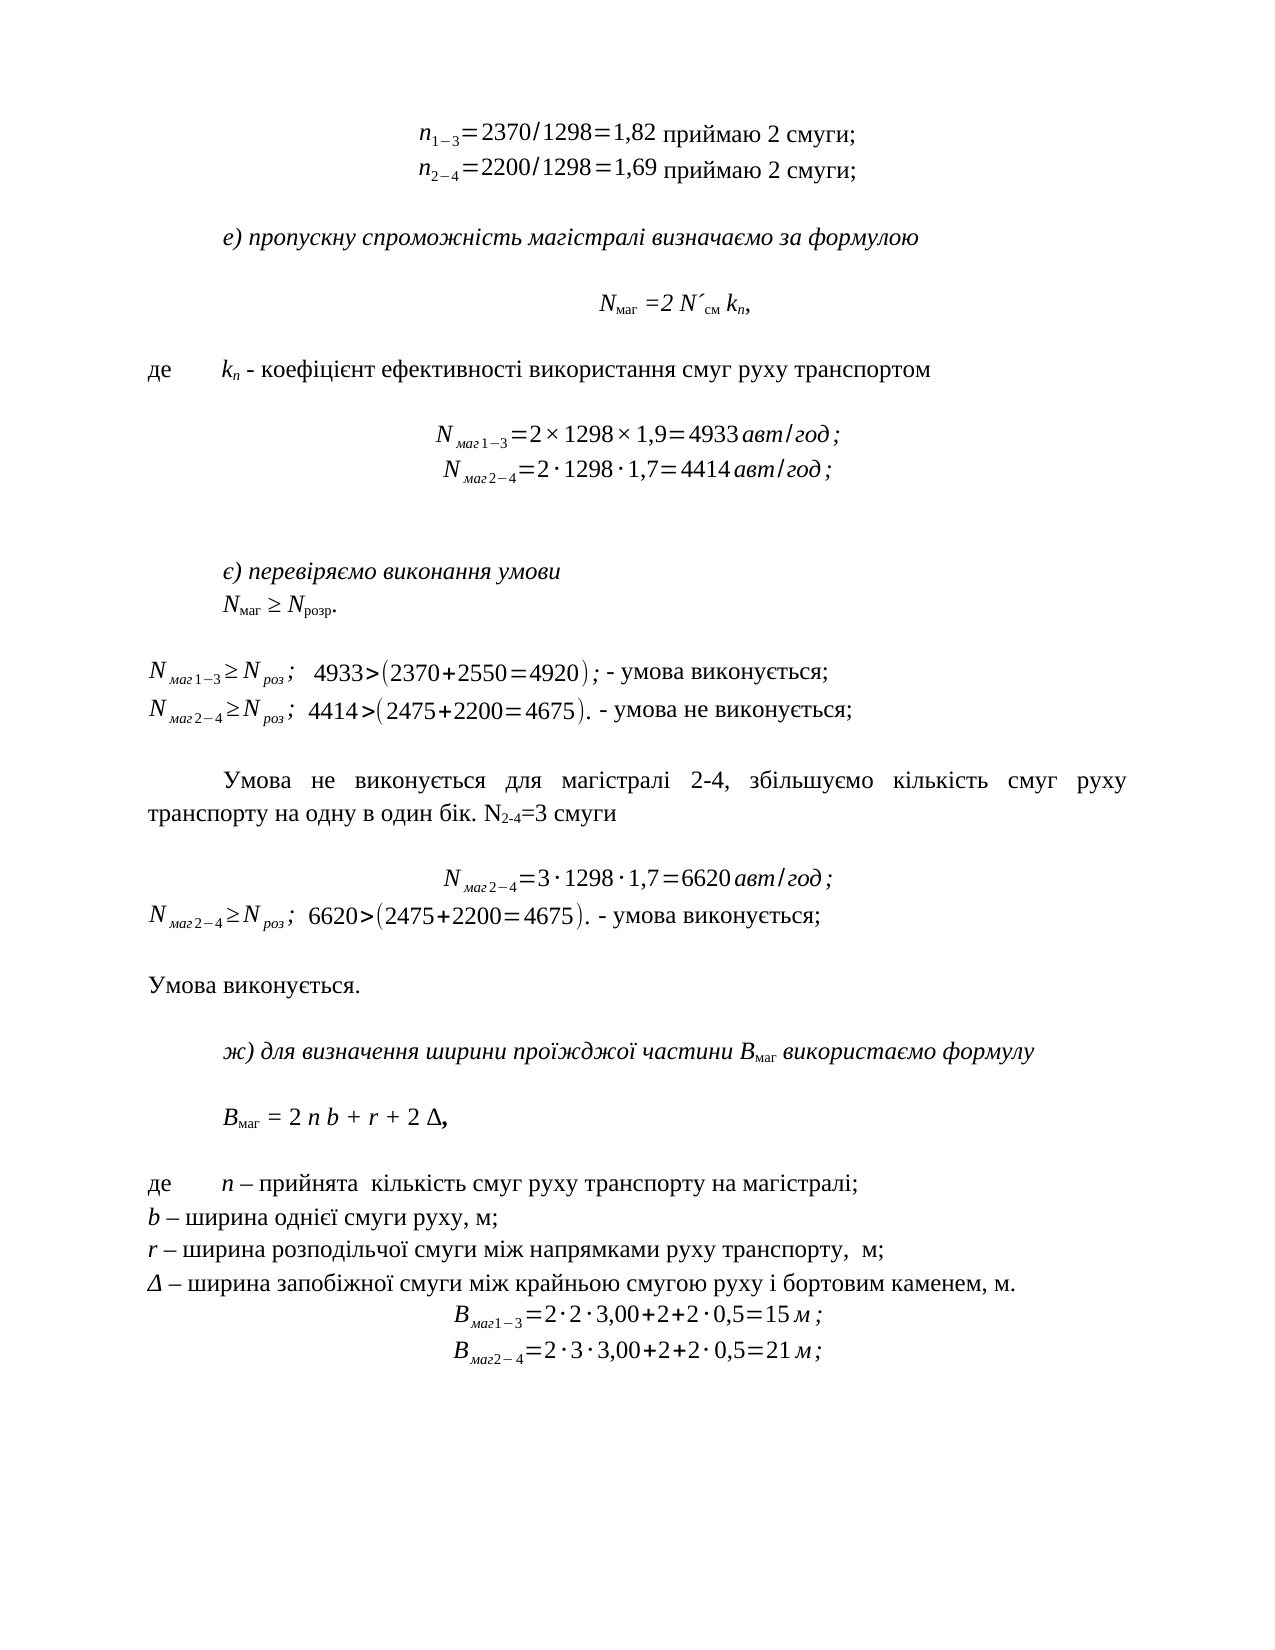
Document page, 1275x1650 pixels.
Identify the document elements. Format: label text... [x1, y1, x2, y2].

text е) пропускну спроможність магістралі визначаємо за формулою [148, 222, 1127, 251]
text Вмаг = 2 n b + r + 2 Δ, [148, 1102, 1127, 1131]
text є) перевіряємо виконання умови [148, 556, 1127, 585]
text де kn - коефіцієнт ефективності використання смуг руху транспортом [148, 354, 1127, 383]
text Δ – ширина запобіжної смуги між крайньою смугою руху і бортовим каменем, м. [148, 1268, 1127, 1296]
text r – ширина розподільчої смуги між напрямками руху транспорту, м; [148, 1234, 1127, 1263]
text де n – прийнята кількість смуг руху транспорту на магістралі; [148, 1168, 1127, 1197]
text приймаю 2 смуги; [148, 118, 1127, 149]
text ж) для визначення ширини проїжджої частини Вмаг використаємо формулу [148, 1036, 1127, 1065]
text b – ширина однієї смуги руху, м; [148, 1202, 1127, 1230]
text - умова не виконується; [148, 694, 1127, 728]
text Умова виконується. [148, 970, 1127, 999]
text Nмаг =2 N´см kn, [148, 288, 1127, 317]
text Умова не виконується для магістралі 2-4, збільшуємо кількість смуг руху транспорту на одну в один бік. N2-4=3 смуги [148, 765, 1127, 827]
text - умова виконується; [148, 655, 1127, 689]
text - умова виконується; [148, 899, 1127, 933]
text Nмаг ≥ Nрозр. [148, 589, 1127, 618]
text приймаю 2 смуги; [148, 154, 1127, 185]
